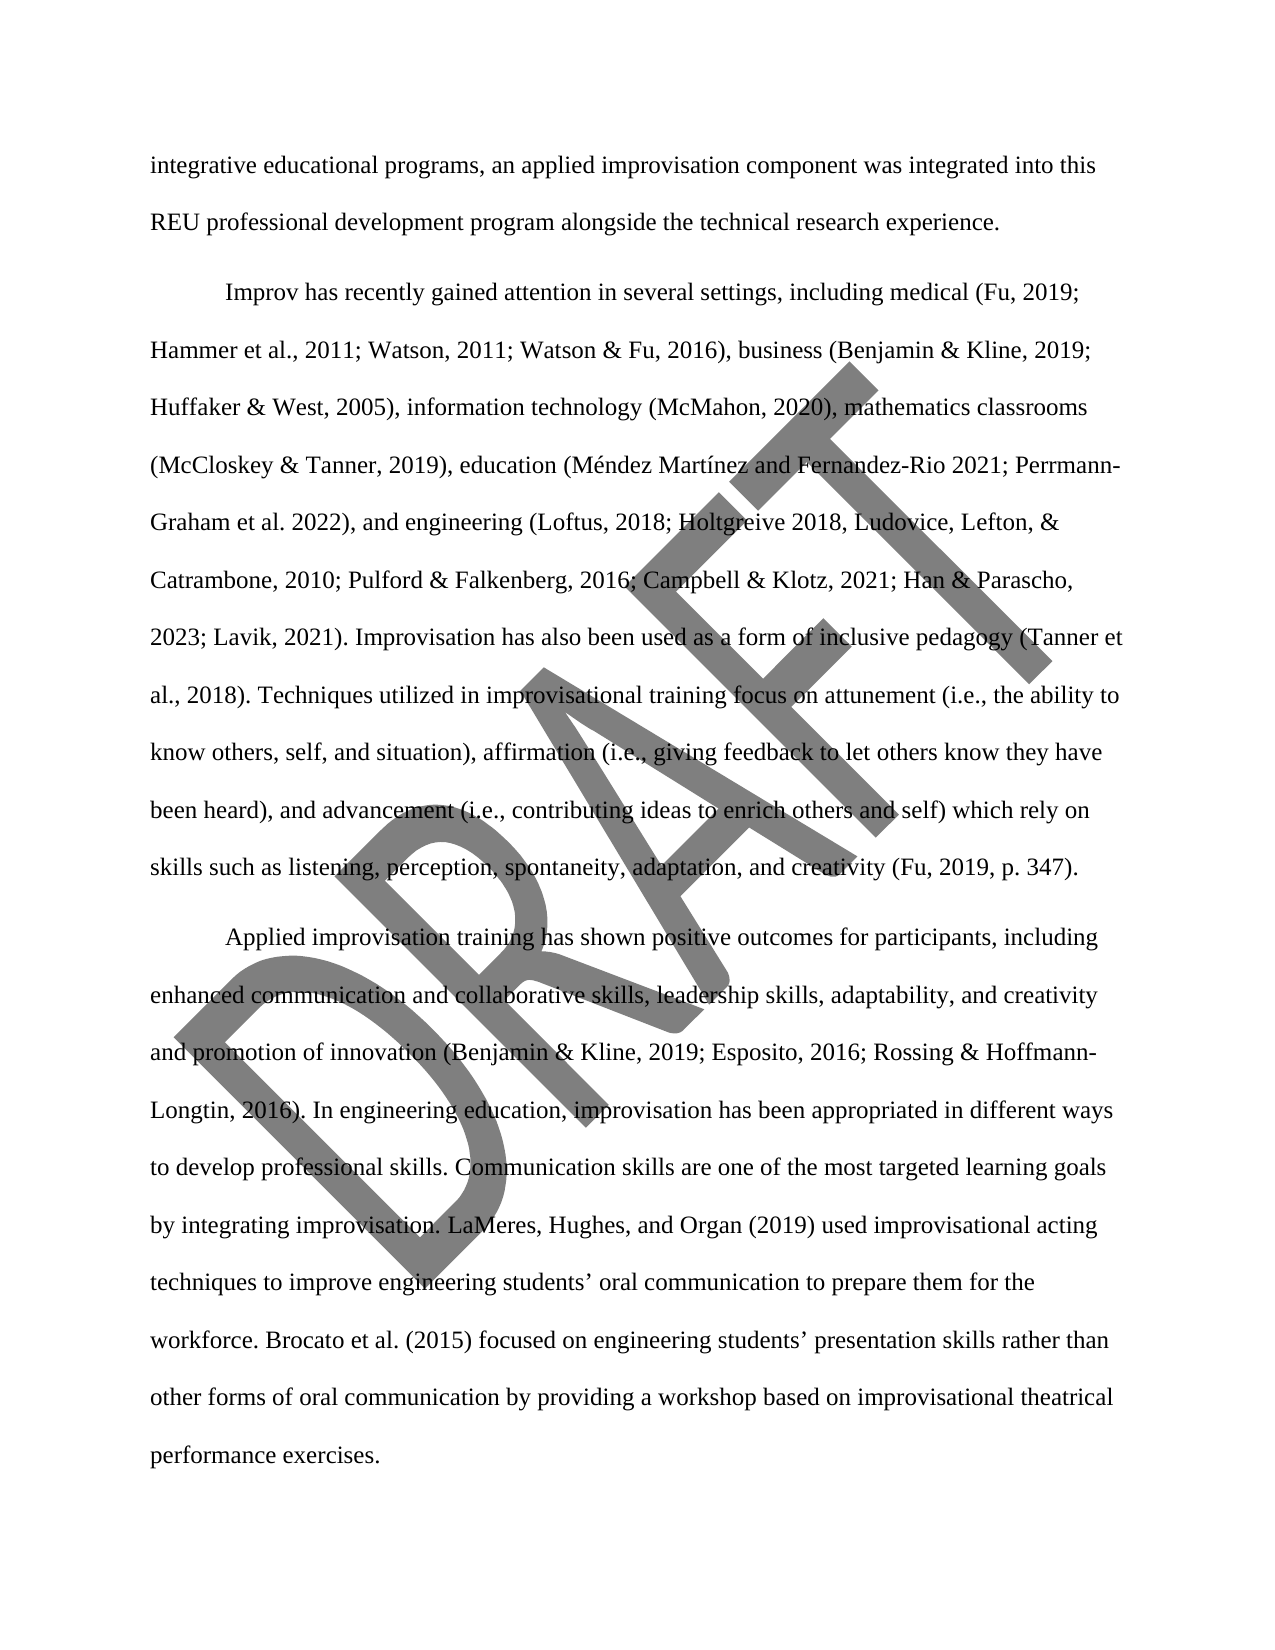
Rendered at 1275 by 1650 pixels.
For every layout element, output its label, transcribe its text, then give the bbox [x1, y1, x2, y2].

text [150, 150, 1125, 236]
text Applied improvisation training has shown positive outcomes for participants, including enhanced communication and collaborative skills, leadership skills, adaptability, and creativity and promotion of innovation (Benjamin & Kline, 2019; Esposito, 2016; Rossing & Hoffmann-Longtin, 2016). In engineering education, improvisation has been appropriated in different ways to develop professional skills. Communication skills are one of the most targeted learning goals by integrating improvisation. LaMeres, Hughes, and Organ (2019) used improvisational acting techniques to improve engineering students’ oral communication to prepare them for the workforce. Brocato et al. (2015) focused on engineering students’ presentation skills rather than other forms of oral communication by providing a workshop based on improvisational theatrical performance exercises. [150, 922, 1125, 1469]
text Improv has recently gained attention in several settings, including medical (Fu, 2019; Hammer et al., 2011; Watson, 2011; Watson & Fu, 2016), business (Benjamin & Kline, 2019; Huffaker & West, 2005), information technology (McMahon, 2020), mathematics classrooms (McCloskey & Tanner, 2019), education (Méndez Martínez and Fernandez-Rio 2021; Perrmann-Graham et al. 2022), and engineering (Loftus, 2018; Holtgreive 2018, Ludovice, Lefton, & Catrambone, 2010; Pulford & Falkenberg, 2016; Campbell & Klotz, 2021; Han & Parascho, 2023; Lavik, 2021). Improvisation has also been used as a form of inclusive pedagogy (Tanner et al., 2018). Techniques utilized in improvisational training focus on attunement (i.e., the ability to know others, self, and situation), affirmation (i.e., giving feedback to let others know they have been heard), and advancement (i.e., contributing ideas to enrich others and self) which rely on skills such as listening, perception, spontaneity, adaptation, and creativity (Fu, 2019, p. 347). [150, 277, 1125, 881]
